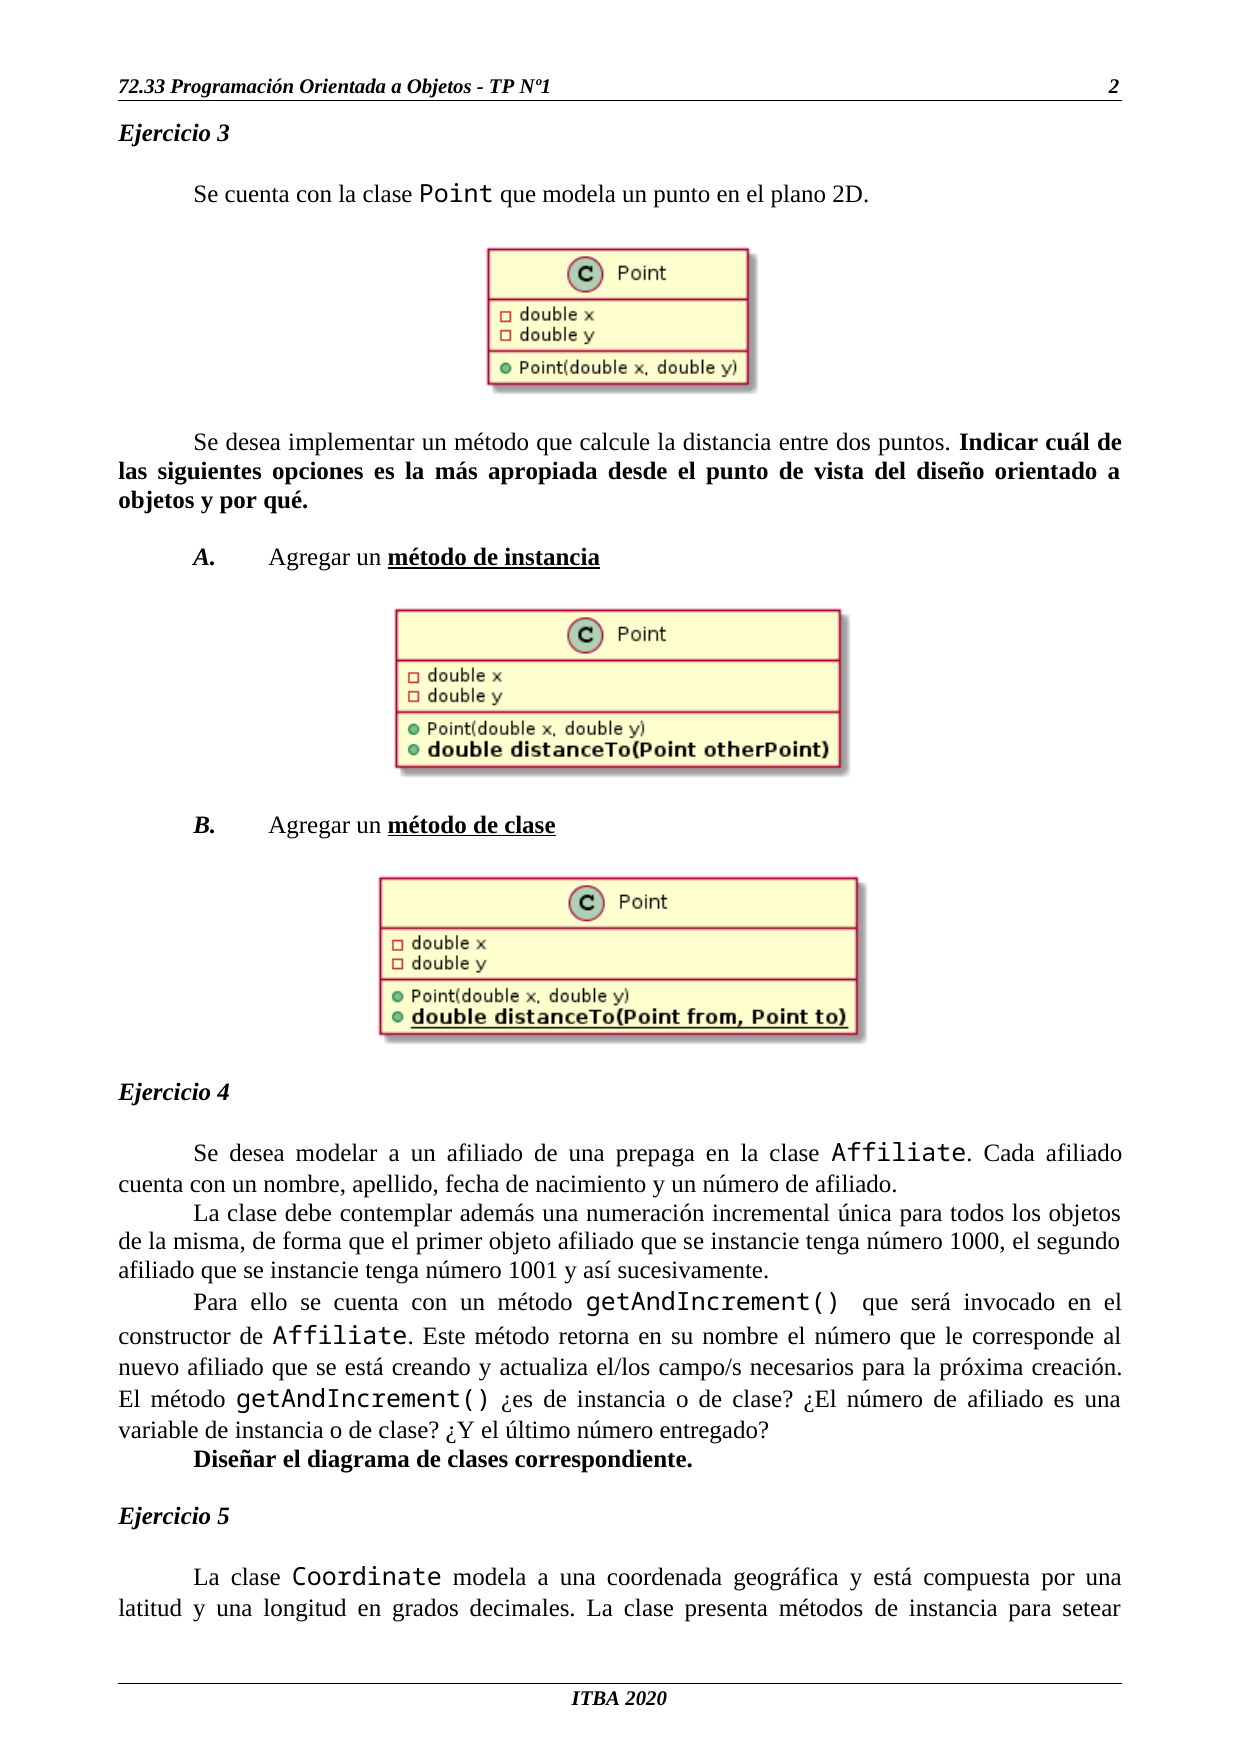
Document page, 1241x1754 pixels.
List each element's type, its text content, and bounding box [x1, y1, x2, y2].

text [118, 1559, 1122, 1621]
list Agregar un método de instancia [193, 542, 1122, 571]
text Ejercicio 5 [118, 1501, 1122, 1530]
picture [477, 238, 763, 399]
text Para ello se cuenta con un método getAndIncrement() que será invocado en el constructor de Affiliate. Este método retorna en su nombre el número que le corresponde al nuevo afiliado que se está creando y actualiza el/los campo/s necesarios para la próxima creación. El método getAndIncrement() ¿es de instancia o de clase? ¿El número de afiliado es una variable de instancia o de clase? ¿Y el último número entregado? [118, 1284, 1122, 1444]
list Agregar un método de clase [193, 810, 1122, 839]
text Se desea modelar a un afiliado de una prepaga en la clase Affiliate. Cada afiliado cuenta con un nombre, apellido, fecha de nacimiento y un número de afiliado. [118, 1135, 1122, 1198]
text Se cuenta con la clase Point que modela un punto en el plano 2D. [118, 175, 1122, 209]
picture [369, 867, 872, 1049]
text Se desea implementar un método que calcule la distancia entre dos puntos. Indicar cuál de las siguientes opciones es la más apropiada desde el punto de vista del diseño orientado a objetos y por qué. [118, 427, 1122, 514]
text Ejercicio 4 [118, 1077, 1122, 1106]
text La clase debe contemplar además una numeración incremental única para todos los objetos de la misma, de forma que el primer objeto afiliado que se instancie tenga número 1000, el segundo afiliado que se instancie tenga número 1001 y así sucesivamente. [118, 1198, 1122, 1284]
picture [385, 600, 855, 782]
text Diseñar el diagrama de clases correspondiente. [118, 1444, 1122, 1472]
text Ejercicio 3 [118, 118, 1122, 147]
